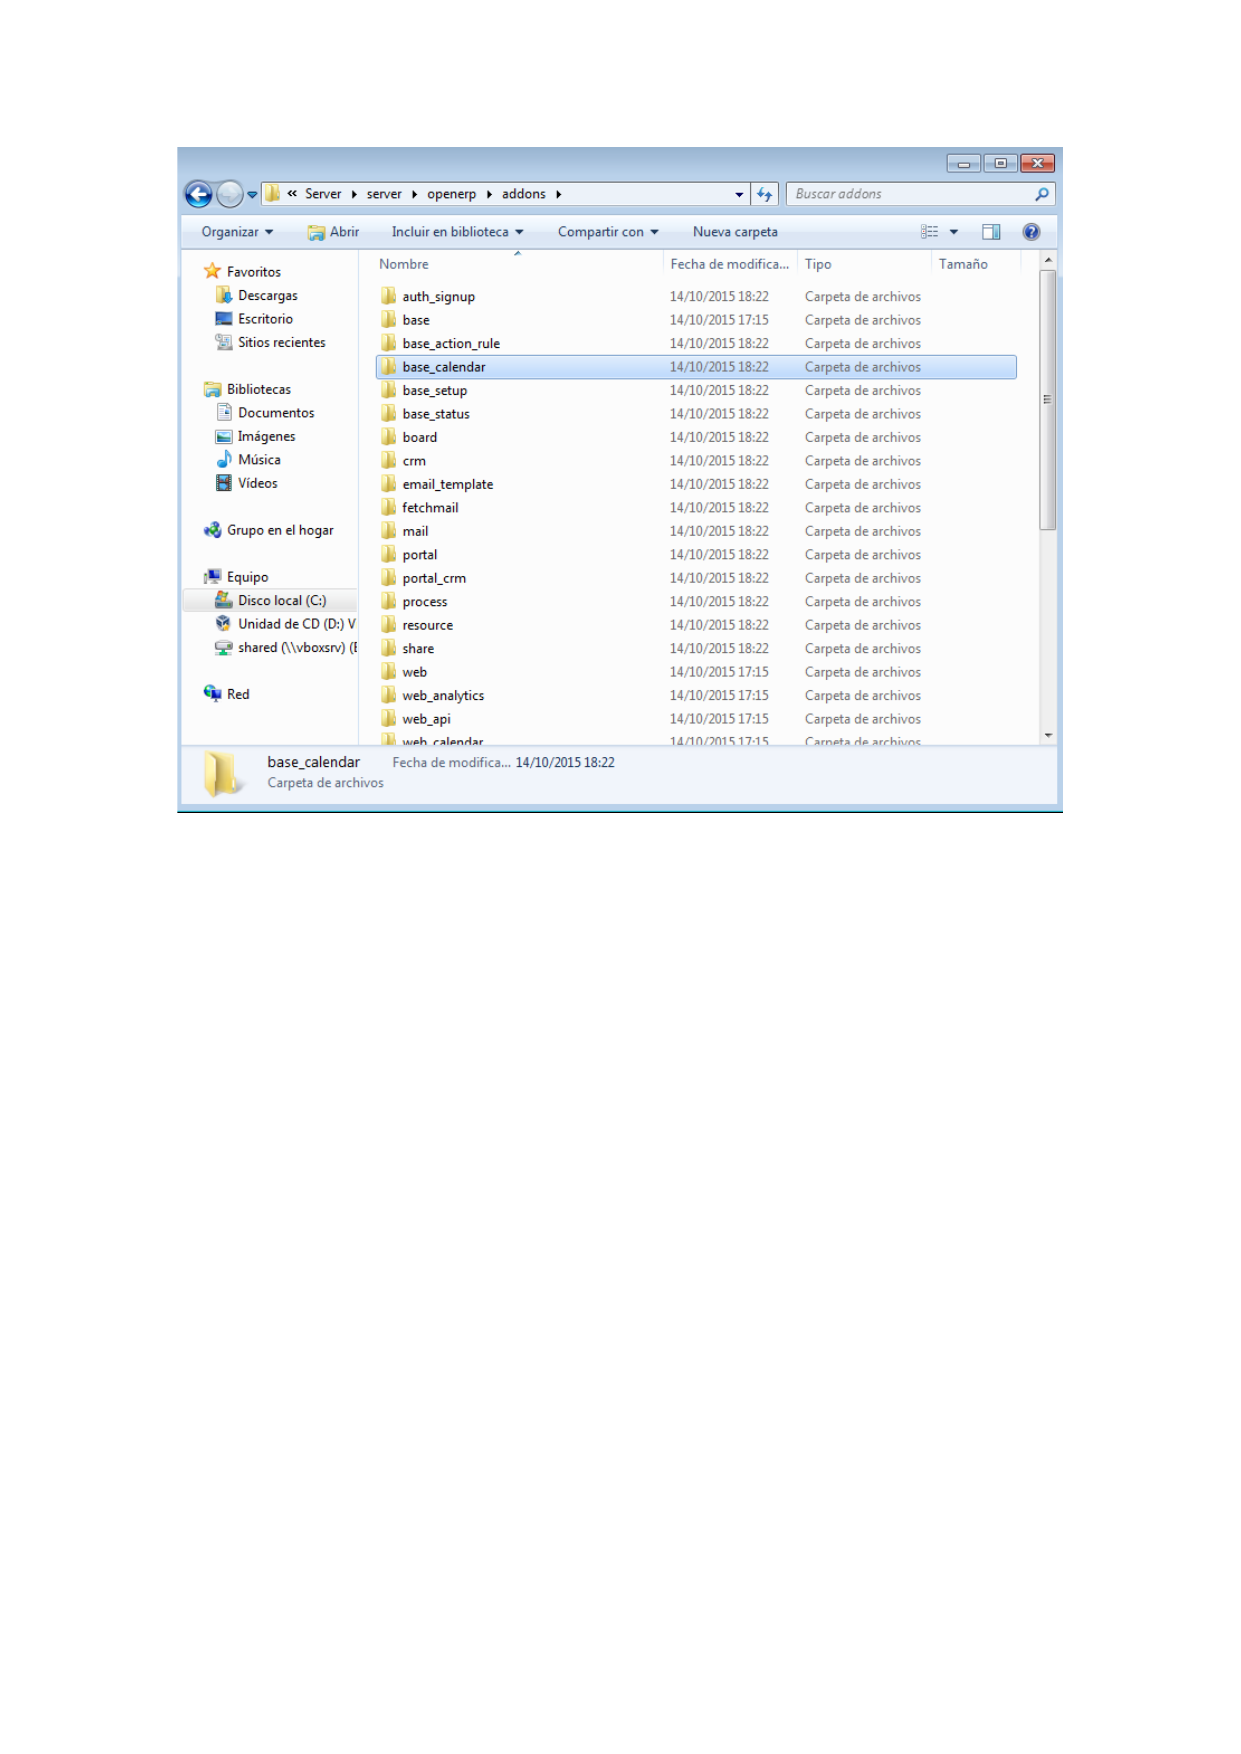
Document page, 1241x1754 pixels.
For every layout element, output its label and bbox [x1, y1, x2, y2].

picture [177, 147, 1063, 813]
